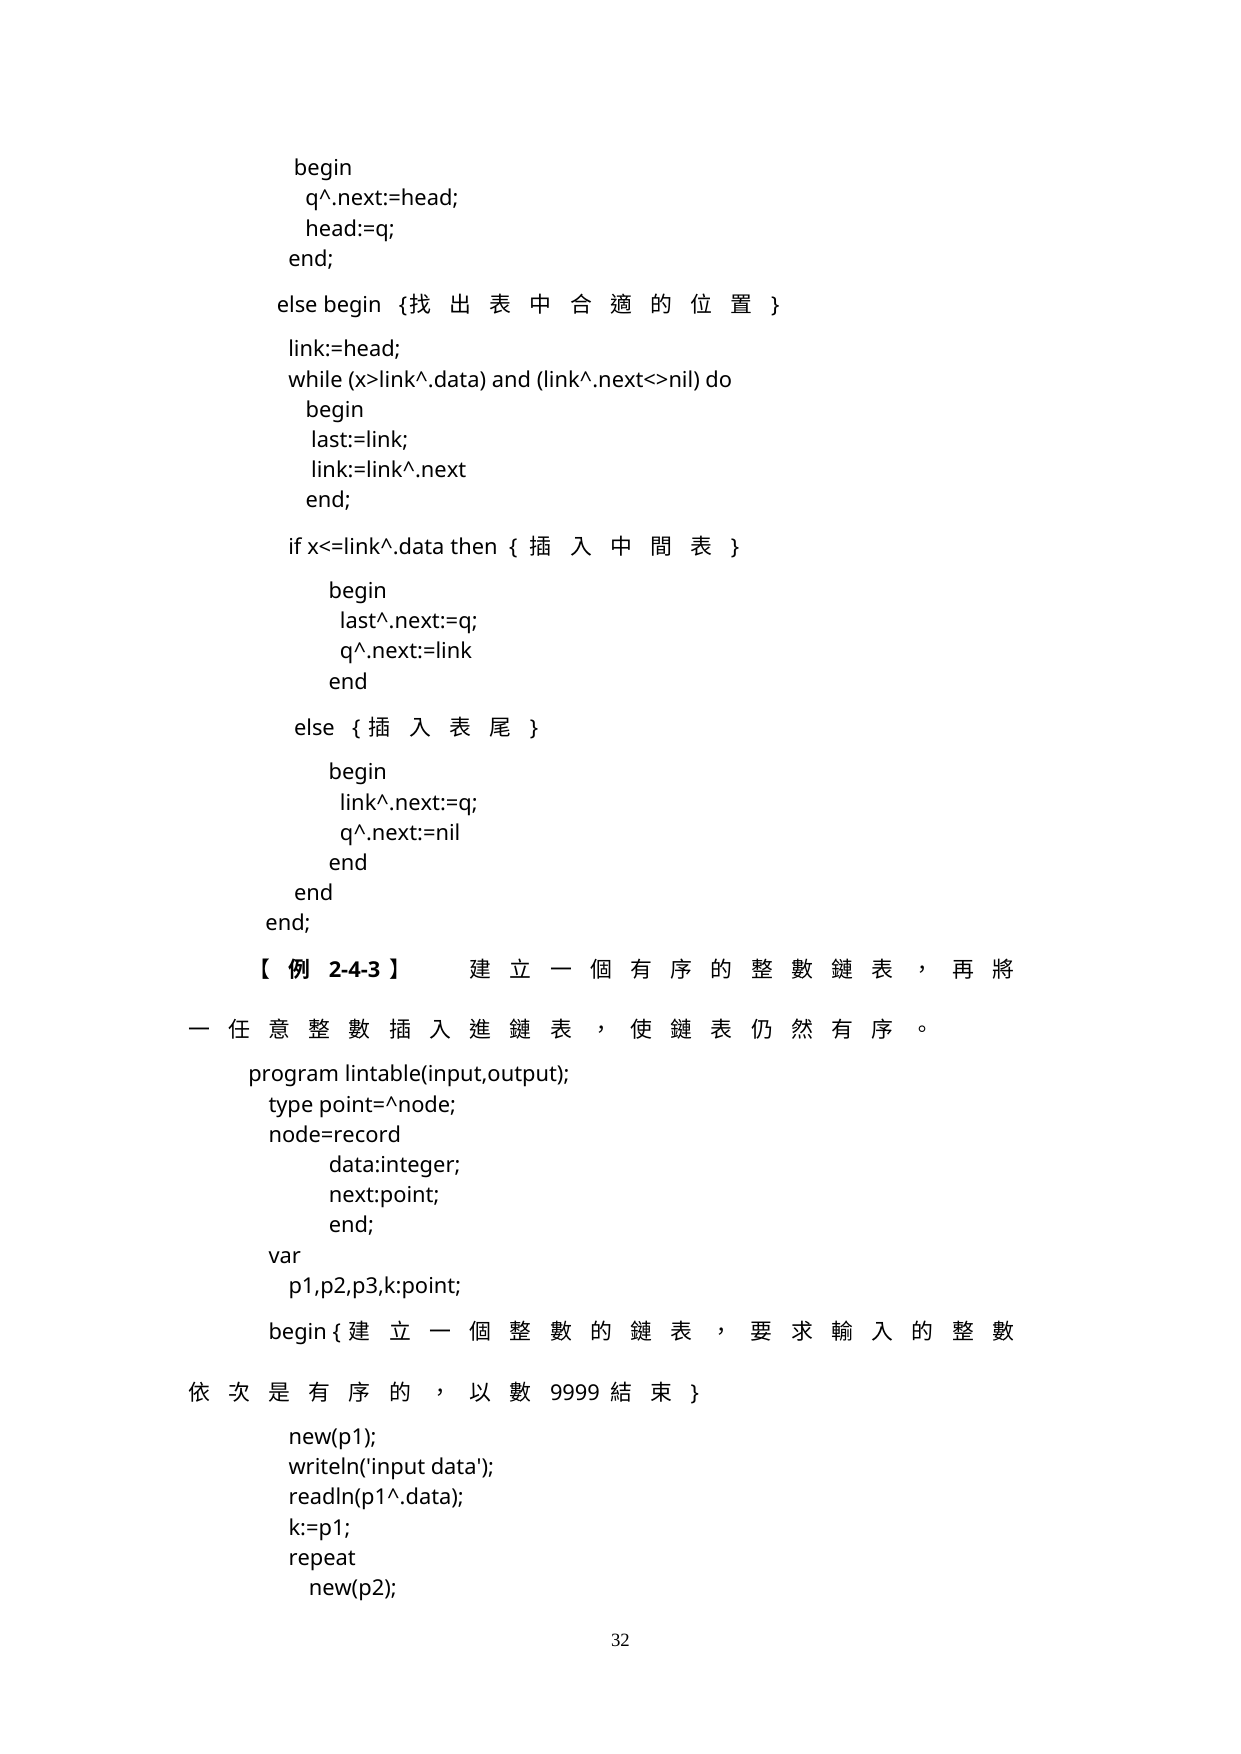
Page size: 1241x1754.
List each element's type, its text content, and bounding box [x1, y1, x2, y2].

text q^.next:=nil [188, 817, 827, 847]
text q^.next:=link [188, 635, 827, 666]
text begin [188, 575, 827, 605]
text q^.next:=head; [188, 182, 827, 212]
text begin {建立一個整數的鏈表，要求輸入的整數依次是有序的，以數9999結束} [188, 1300, 1051, 1421]
text link:=head; [188, 333, 827, 363]
text link:=link^.next [188, 454, 827, 484]
text begin [188, 394, 827, 424]
text end; [188, 907, 827, 937]
text repeat [188, 1542, 827, 1572]
text new(p1); [188, 1421, 827, 1451]
text p1,p2,p3,k:point; [188, 1270, 827, 1300]
text begin [188, 152, 827, 182]
text end [188, 847, 827, 877]
text writeln('input data'); [188, 1451, 827, 1481]
text else begin {找出表中合適的位置} [188, 273, 827, 333]
text end; [188, 1209, 827, 1239]
text last:=link; [188, 424, 827, 454]
text link^.next:=q; [188, 786, 827, 817]
text new(p2); [188, 1572, 827, 1602]
text while (x>link^.data) and (link^.next<>nil) do [188, 363, 827, 394]
text end [188, 666, 827, 696]
text last^.next:=q; [188, 605, 827, 635]
text end [188, 877, 827, 907]
text program lintable(input,output); [188, 1058, 827, 1088]
text var [188, 1239, 827, 1270]
text end; [188, 484, 827, 514]
text k:=p1; [188, 1511, 827, 1542]
text data:integer; [188, 1149, 827, 1179]
text head:=q; [188, 212, 827, 243]
text else {插入表尾} [188, 696, 827, 756]
text node=record [188, 1119, 827, 1149]
text next:point; [188, 1179, 827, 1209]
text if x<=link^.data then {插入中間表} [188, 514, 827, 575]
text readln(p1^.data); [188, 1481, 827, 1511]
text end; [188, 243, 827, 273]
text begin [188, 756, 827, 786]
text 【例2-4-3】 建立一個有序的整數鏈表，再將一任意整數插入進鏈表，使鏈表仍然有序。 [188, 937, 1052, 1058]
text type point=^node; [188, 1088, 827, 1119]
